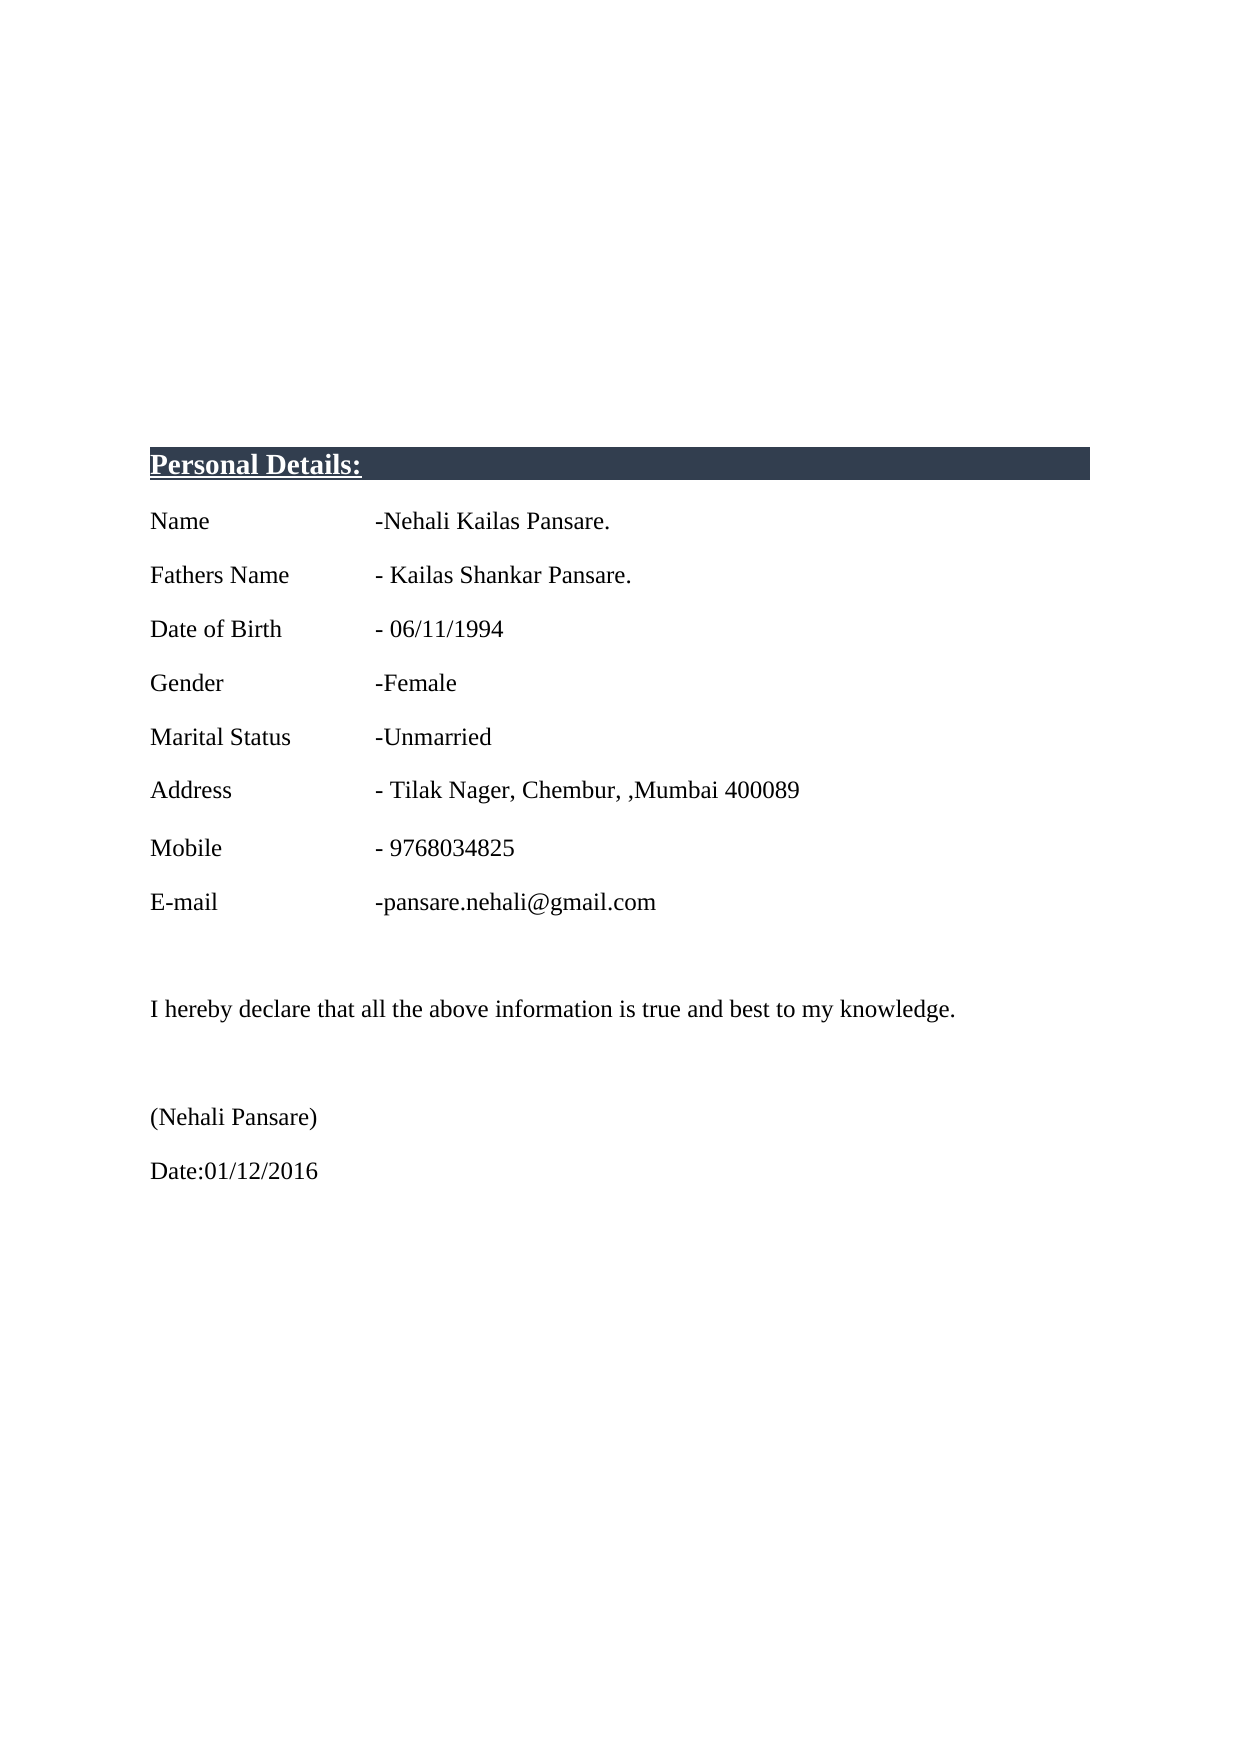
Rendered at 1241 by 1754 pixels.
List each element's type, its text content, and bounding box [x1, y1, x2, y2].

text E-mail -pansare.nehali@gmail.com [150, 887, 1090, 916]
text Personal Details: [150, 447, 1090, 480]
text Fathers Name - Kailas Shankar Pansare. [150, 560, 1090, 589]
text I hereby declare that all the above information is true and best to my knowledge. [150, 994, 1090, 1023]
text Date:01/12/2016 [150, 1156, 1090, 1185]
text Address - Tilak Nager, Chembur, ,Mumbai 400089 [150, 776, 1090, 804]
text Name -Nehali Kailas Pansare. [150, 506, 1090, 535]
text Marital Status -Unmarried [150, 722, 1090, 750]
text Gender -Female [150, 668, 1090, 697]
text Mobile - 9768034825 [150, 833, 1090, 862]
text Date of Birth - 06/11/1994 [150, 614, 1090, 643]
text (Nehali Pansare) [150, 1102, 1090, 1131]
